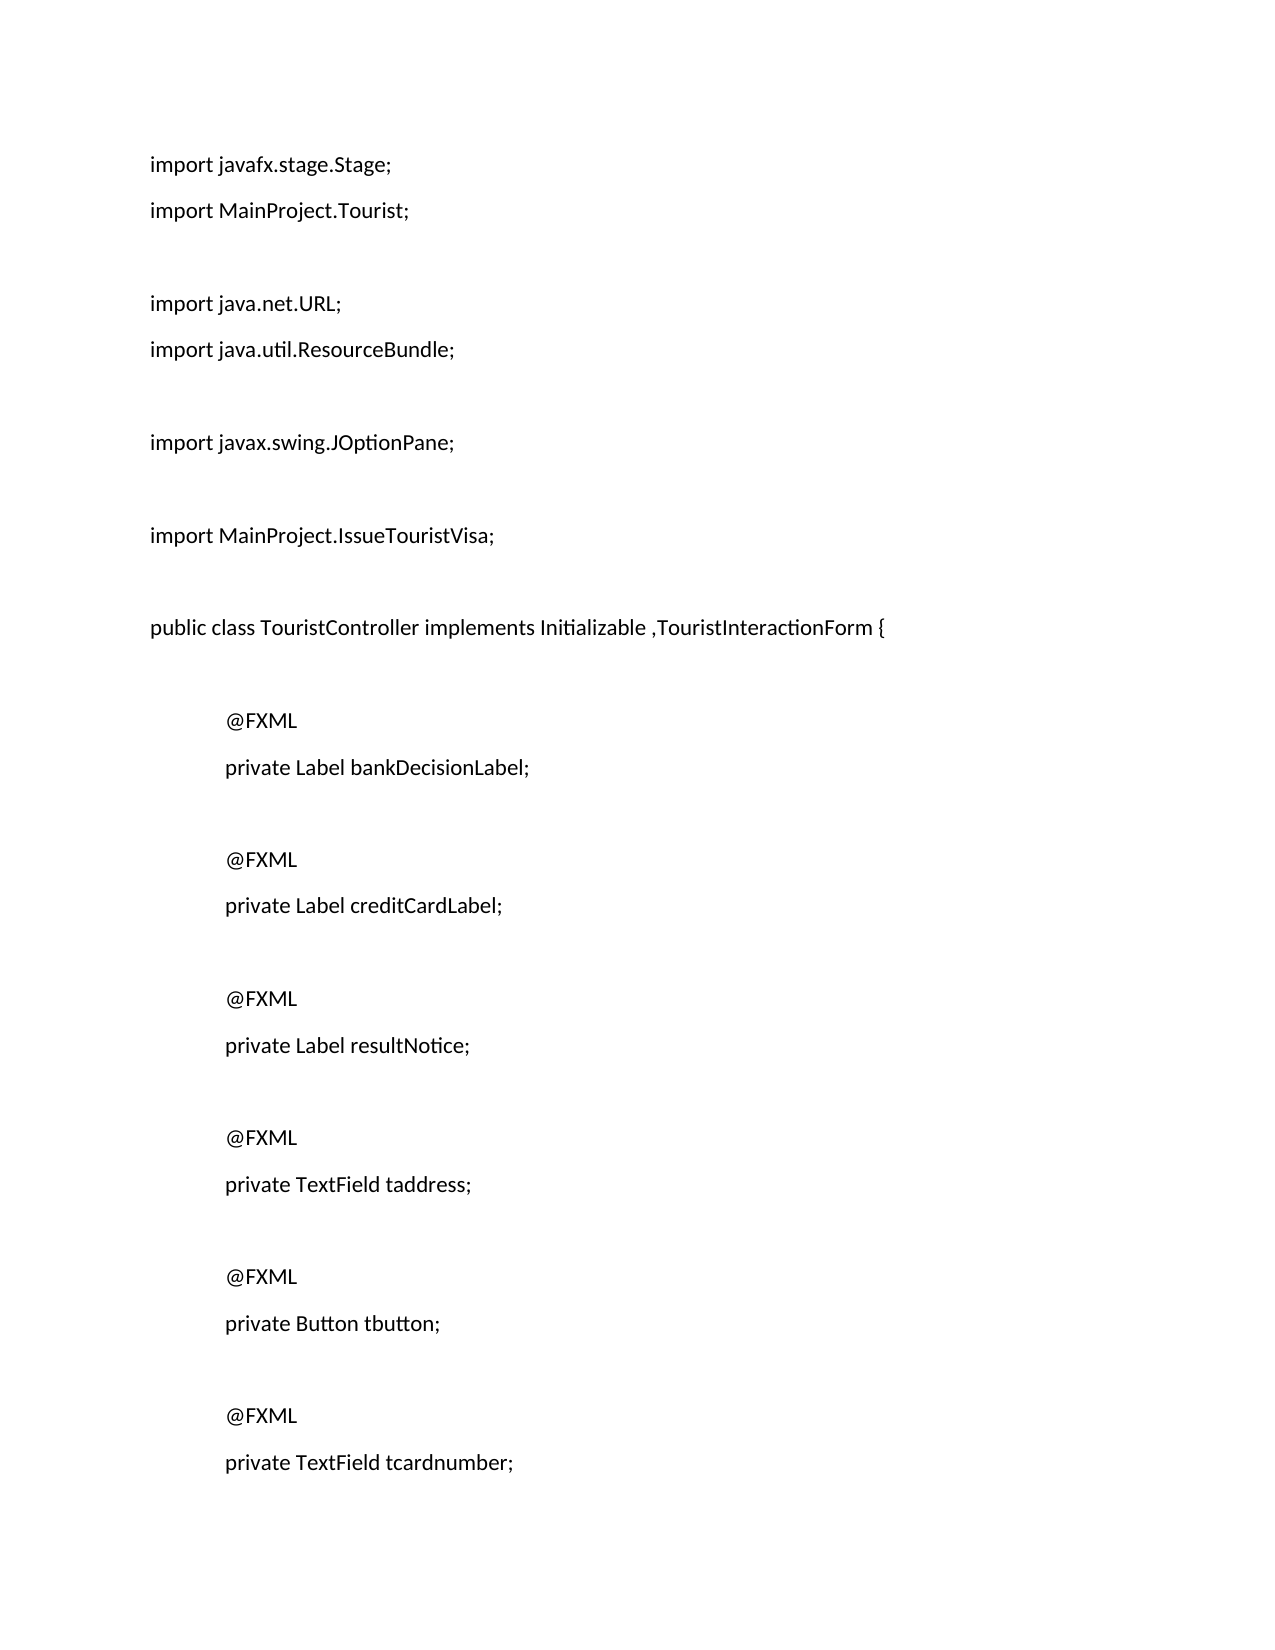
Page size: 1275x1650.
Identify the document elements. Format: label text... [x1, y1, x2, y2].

text import java.net.URL; [150, 289, 1125, 317]
text private Label resultNotice; [150, 1031, 1125, 1059]
text @FXML [150, 1402, 1125, 1429]
text private Button tbutton; [150, 1309, 1125, 1337]
text @FXML [150, 706, 1125, 734]
text import java.util.ResourceBundle; [150, 335, 1125, 363]
text private Label bankDecisionLabel; [150, 753, 1125, 781]
text import MainProject.IssueTouristVisa; [150, 521, 1125, 549]
text private TextField taddress; [150, 1170, 1125, 1198]
text @FXML [150, 1123, 1125, 1151]
text private TextField tcardnumber; [150, 1448, 1125, 1476]
text private Label creditCardLabel; [150, 892, 1125, 920]
text @FXML [150, 1262, 1125, 1291]
text public class TouristController implements Initializable ,TouristInteractionForm { [150, 613, 1125, 642]
text import javafx.stage.Stage; [150, 150, 1125, 178]
text import javax.swing.JOptionPane; [150, 428, 1125, 456]
text @FXML [150, 984, 1125, 1012]
text @FXML [150, 845, 1125, 873]
text import MainProject.Tourist; [150, 196, 1125, 224]
